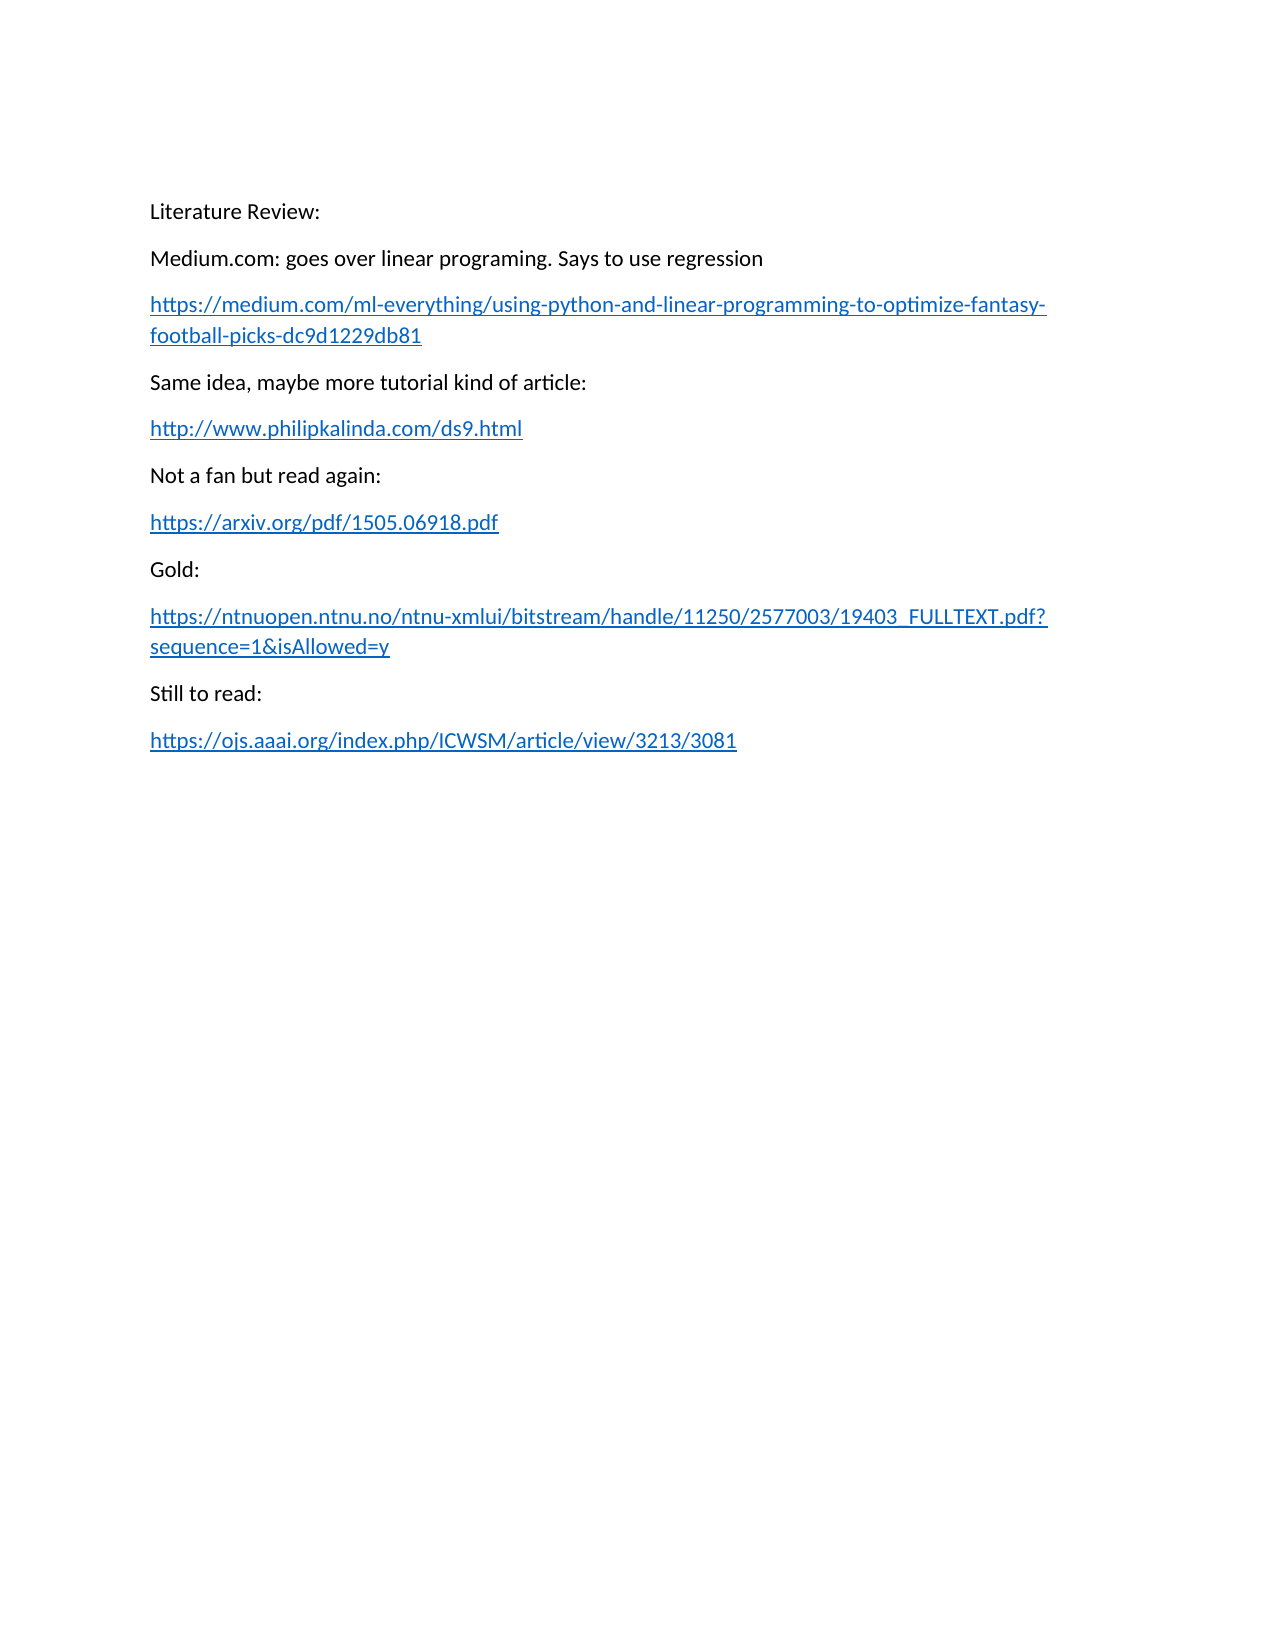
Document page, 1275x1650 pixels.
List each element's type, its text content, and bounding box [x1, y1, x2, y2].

text http://www.philipkalinda.com/ds9.html [150, 414, 1125, 443]
text Medium.com: goes over linear programing. Says to use regression [150, 244, 1125, 272]
text https://arxiv.org/pdf/1505.06918.pdf [150, 508, 1125, 536]
text Literature Review: [150, 197, 1125, 225]
text https://ntnuopen.ntnu.no/ntnu-xmlui/bitstream/handle/11250/2577003/19403_FULLTEXT.pdf?sequence=1&isAllowed=y [150, 602, 1125, 660]
text Gold: [150, 555, 1125, 583]
text https://ojs.aaai.org/index.php/ICWSM/article/view/3213/3081 [150, 726, 1125, 754]
text https://medium.com/ml-everything/using-python-and-linear-programming-to-optimize-fantasy-football-picks-dc9d1229db81 [150, 291, 1125, 349]
text Same idea, maybe more tutorial kind of article: [150, 368, 1125, 396]
text Not a fan but read again: [150, 461, 1125, 489]
text Still to read: [150, 679, 1125, 707]
